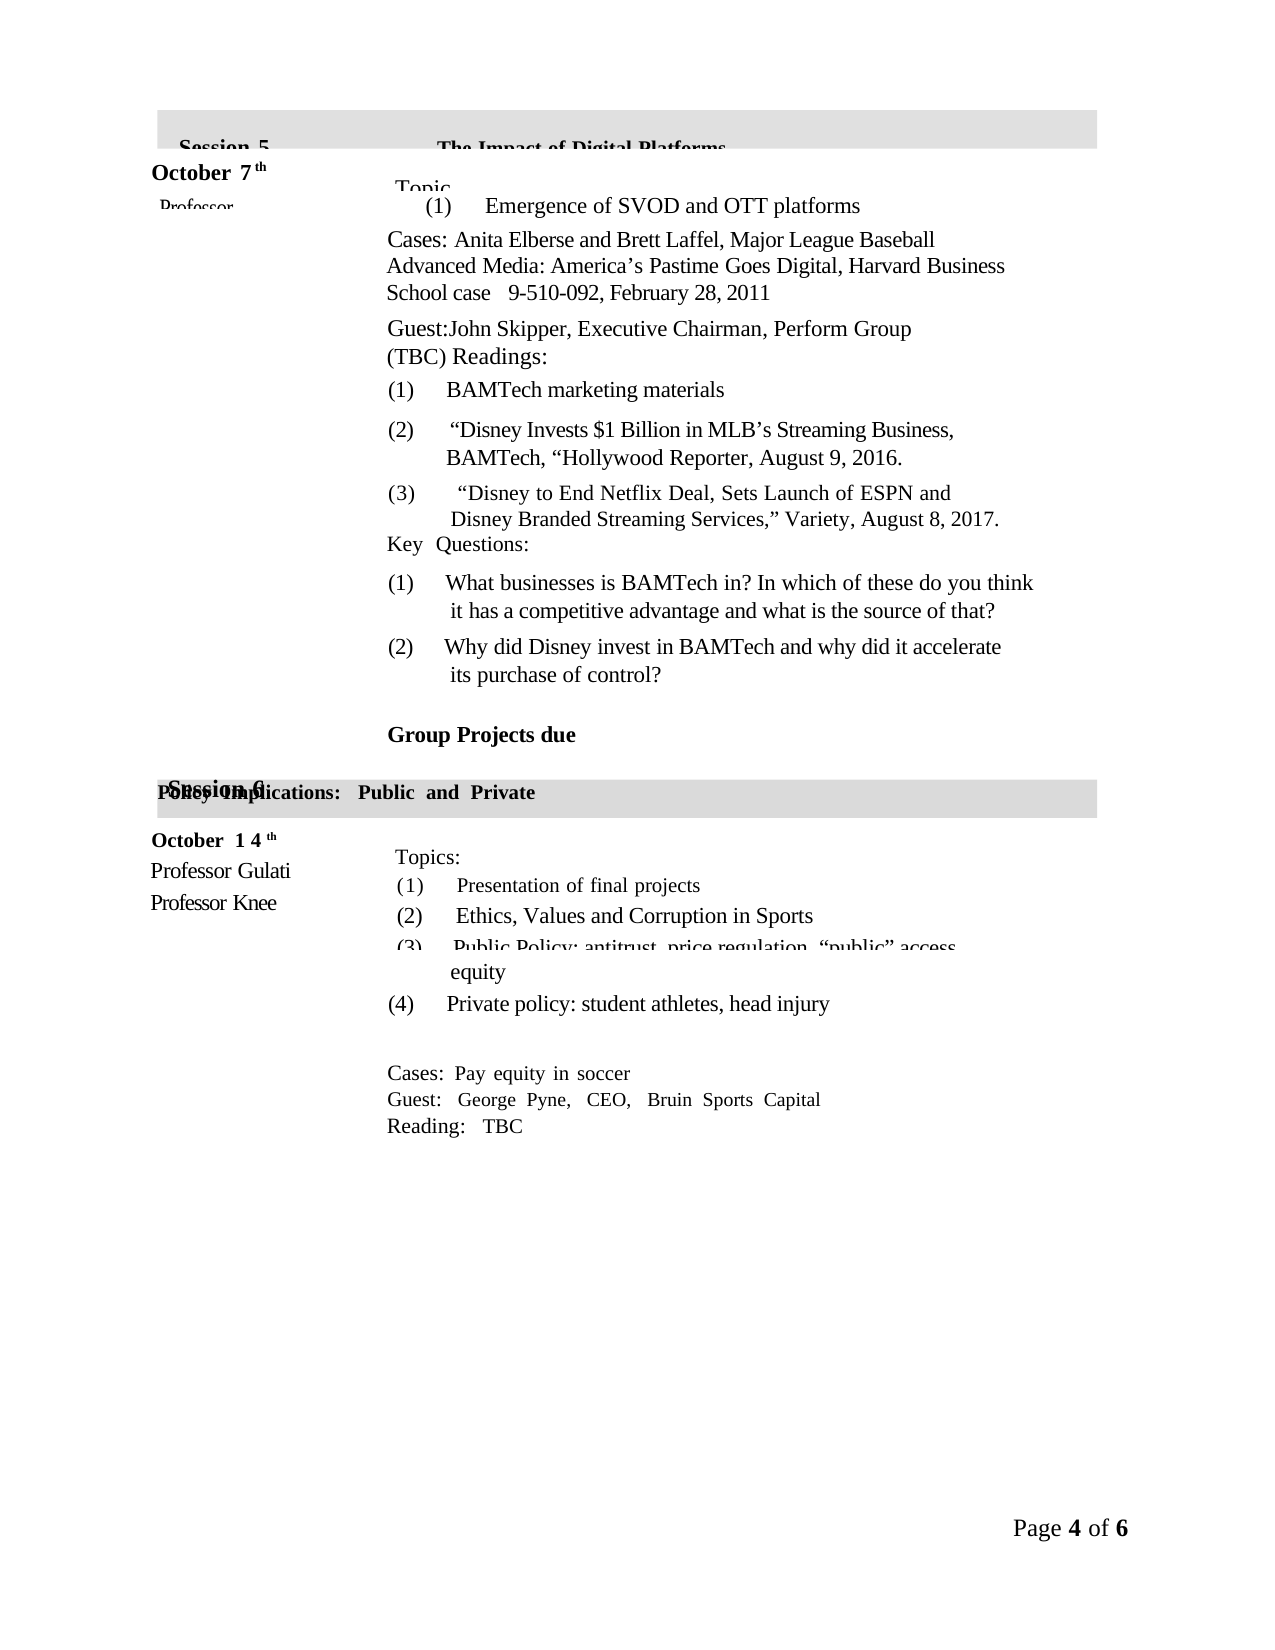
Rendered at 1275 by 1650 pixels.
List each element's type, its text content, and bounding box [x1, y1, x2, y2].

text (2) Why did Disney invest in BAMTech and why did it accelerate its purchase of control? [388, 633, 1023, 687]
text (1) What businesses is BAMTech in? In which of these do you think it has a competitive advantage and what is the source of that? [388, 569, 1044, 623]
text (2) “Disney Invests $1 Billion in MLB’s Streaming Business, BAMTech, “Hollywood Reporter, August 9, 2016. [388, 416, 1058, 470]
text (1) Emergence of SVOD and OTT platforms [425, 193, 1128, 223]
text October 14th [151, 826, 1128, 855]
text Professor Knee [150, 889, 1128, 918]
text Cases: Pay equity in soccer [387, 1061, 1128, 1089]
text Cases: Anita Elberse and Brett Laffel, Major League Baseball Advanced Media: America’s Pastime Goes Digital, Harvard Business School case 9-510-092, February 28, 2011 [386, 225, 1028, 306]
text Guest:John Skipper, Executive Chairman, Perform Group (TBC) Readings: [387, 314, 975, 369]
text equity [450, 959, 1128, 989]
text (3) “Disney to End Netflix Deal, Sets Launch of ESPN and Disney Branded Streaming Services,” Variety, August 8, 2017. [388, 480, 1019, 532]
text Group Projects due [387, 722, 1128, 753]
text Key Questions: [387, 533, 1128, 561]
text Professor Gulati [150, 855, 1128, 889]
text Reading: TBC [387, 1115, 1128, 1143]
text October 7th [151, 156, 1128, 188]
text (1) BAMTech marketing materials [388, 378, 1128, 408]
text Guest: George Pyne, CEO, Bruin Sports Capital [387, 1089, 1128, 1115]
text (4) Private policy: student athletes, head injury [388, 991, 1128, 1021]
